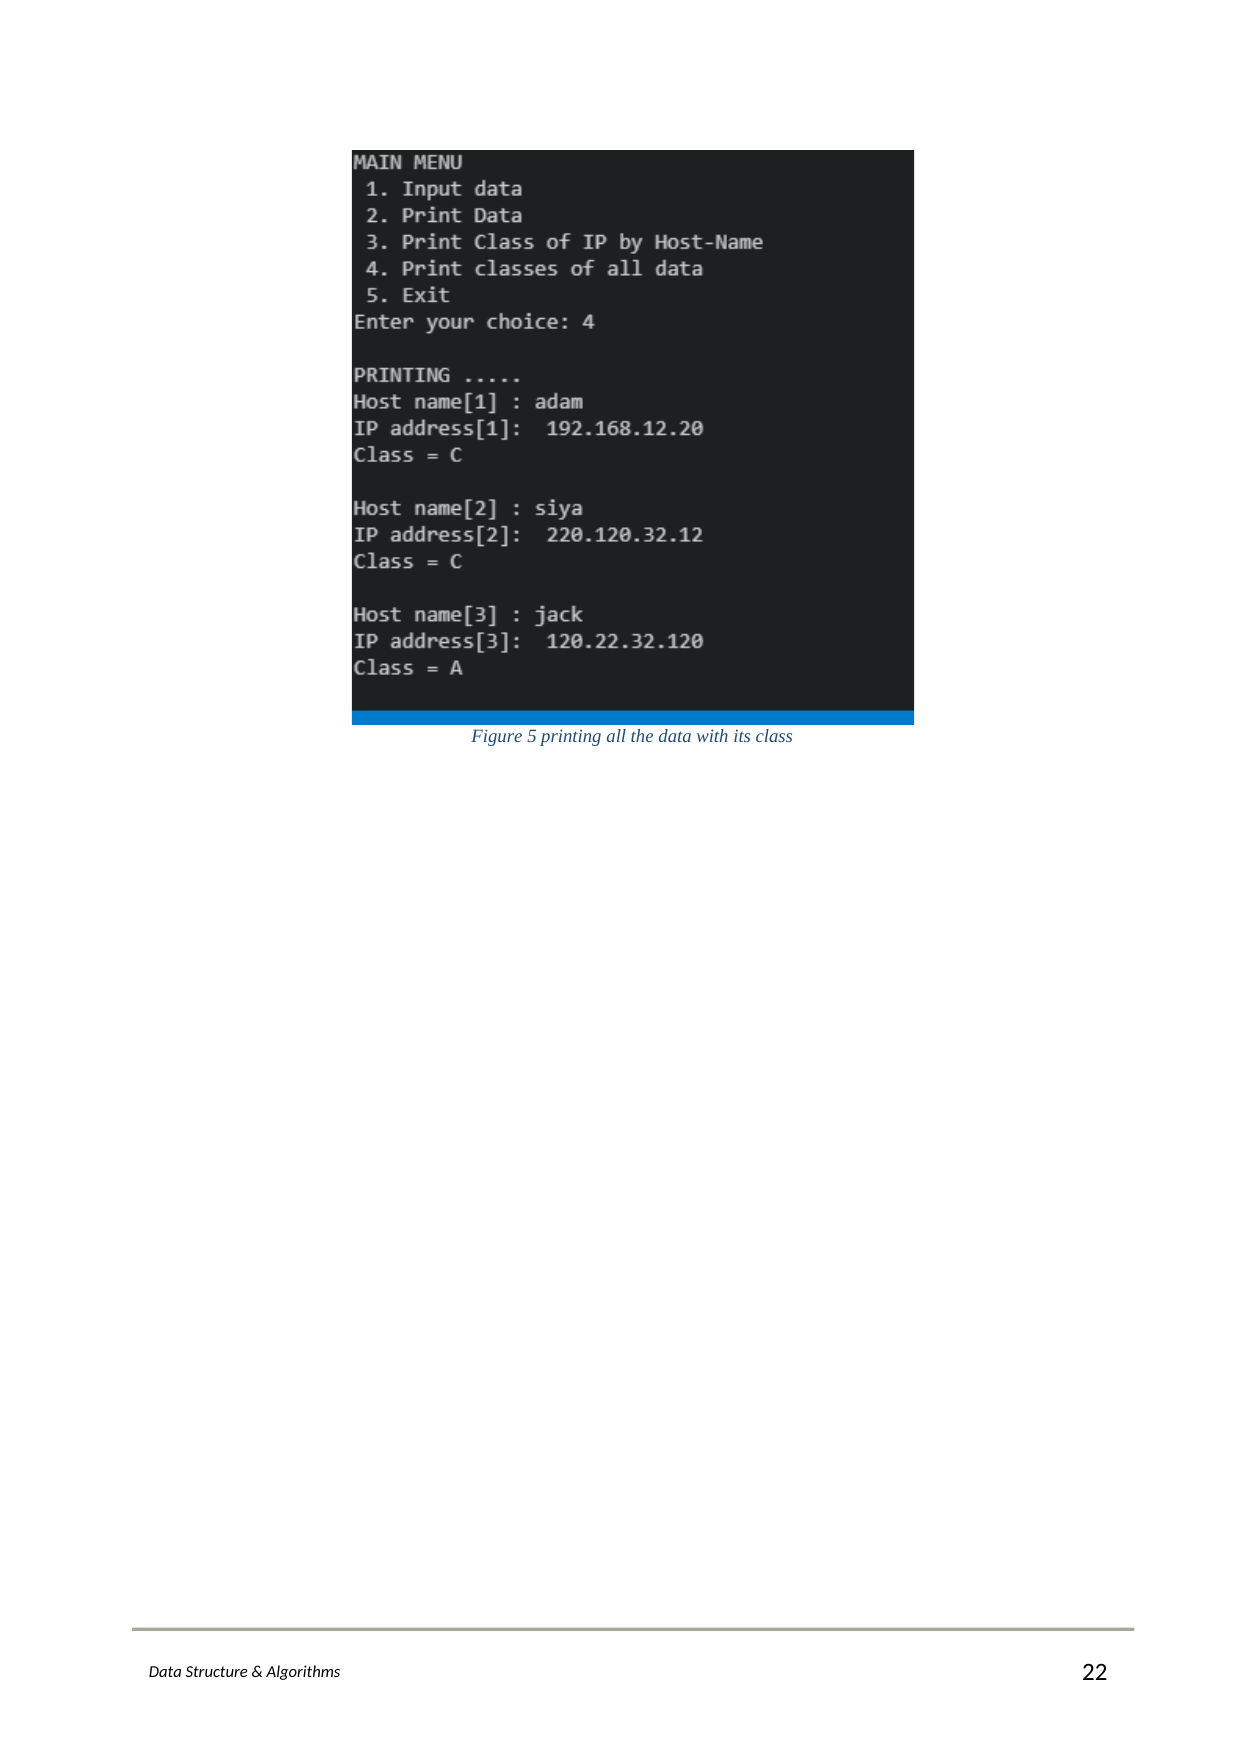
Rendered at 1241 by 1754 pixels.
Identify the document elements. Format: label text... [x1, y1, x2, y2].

text Figure 5 printing all the data with its class [132, 725, 1134, 747]
picture [351, 150, 915, 725]
